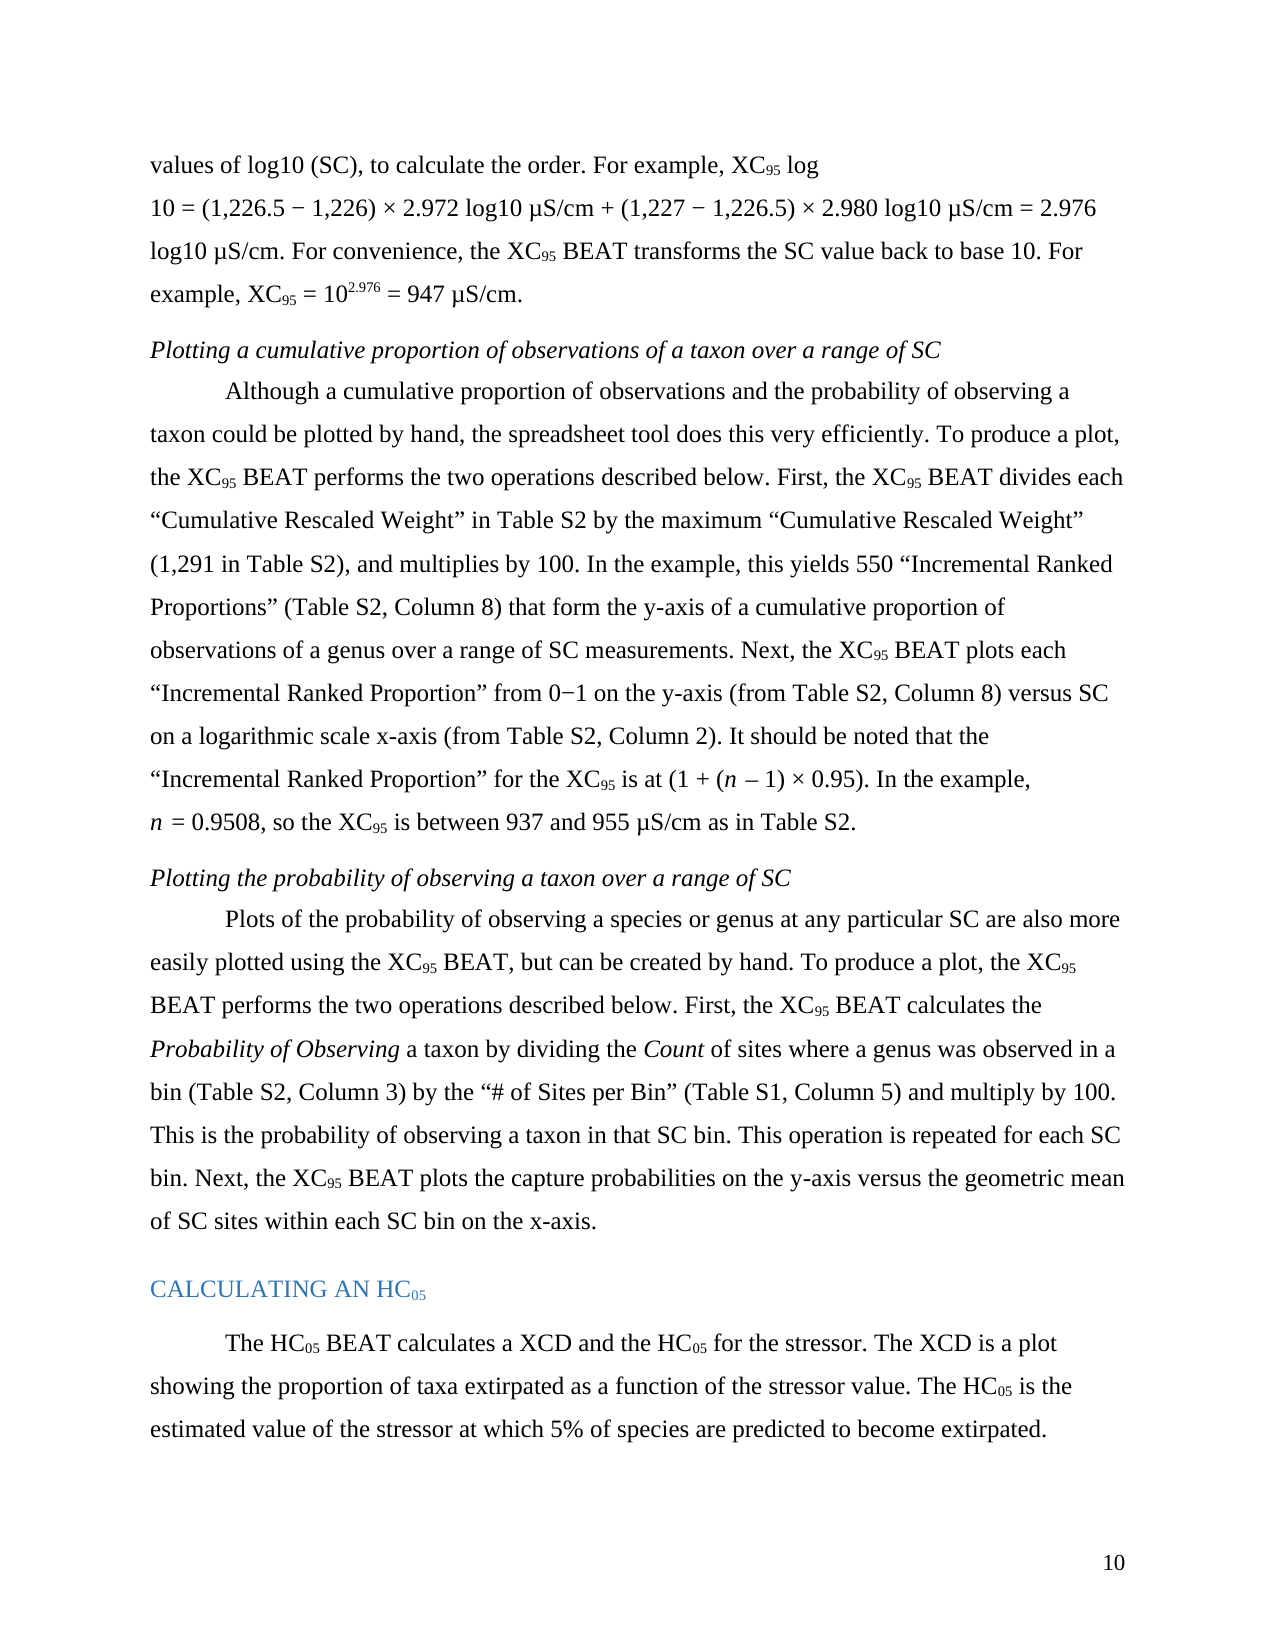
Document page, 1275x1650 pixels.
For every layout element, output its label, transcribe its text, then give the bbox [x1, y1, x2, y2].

subtitle Plotting a cumulative proportion of observations of a taxon over a range of SC [150, 335, 1125, 364]
subtitle CALCULATING AN HC05 [150, 1274, 1125, 1303]
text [150, 150, 1125, 308]
subtitle Plotting the probability of observing a taxon over a range of SC [150, 863, 1125, 892]
text Plots of the probability of observing a species or genus at any particular SC are also more easily plotted using the XC95 BEAT, but can be created by hand. To produce a plot, the XC95 BEAT performs the two operations described below. First, the XC95 BEAT calculates the Probability of Observing a taxon by dividing the Count of sites where a genus was observed in a bin (Table S2, Column 3) by the “# of Sites per Bin” (Table S1, Column 5) and multiply by 100. This is the probability of observing a taxon in that SC bin. This operation is repeated for each SC bin. Next, the XC95 BEAT plots the capture probabilities on the y-axis versus the geometric mean of SC sites within each SC bin on the x-axis. [150, 904, 1125, 1235]
text The HC05 BEAT calculates a XCD and the HC05 for the stressor. The XCD is a plot showing the proportion of taxa extirpated as a function of the stressor value. The HC05 is the estimated value of the stressor at which 5% of species are predicted to become extirpated. [150, 1328, 1125, 1443]
text Although a cumulative proportion of observations and the probability of observing a taxon could be plotted by hand, the spreadsheet tool does this very efficiently. To produce a plot, the XC95 BEAT performs the two operations described below. First, the XC95 BEAT divides each “Cumulative Rescaled Weight” in Table S2 by the maximum “Cumulative Rescaled Weight” (1,291 in Table S2), and multiplies by 100. In the example, this yields 550 “Incremental Ranked Proportions” (Table S2, Column 8) that form the y-axis of a cumulative proportion of observations of a genus over a range of SC measurements. Next, the XC95 BEAT plots each “Incremental Ranked Proportion” from 0−1 on the y-axis (from Table S2, Column 8) versus SC on a logarithmic scale x-axis (from Table S2, Column 2). It should be noted that the “Incremental Ranked Proportion” for the XC95 is at (1 + (n ‒ 1) × 0.95). In the example, n = 0.9508, so the XC95 is between 937 and 955 µS/cm as in Table S2. [150, 376, 1125, 836]
